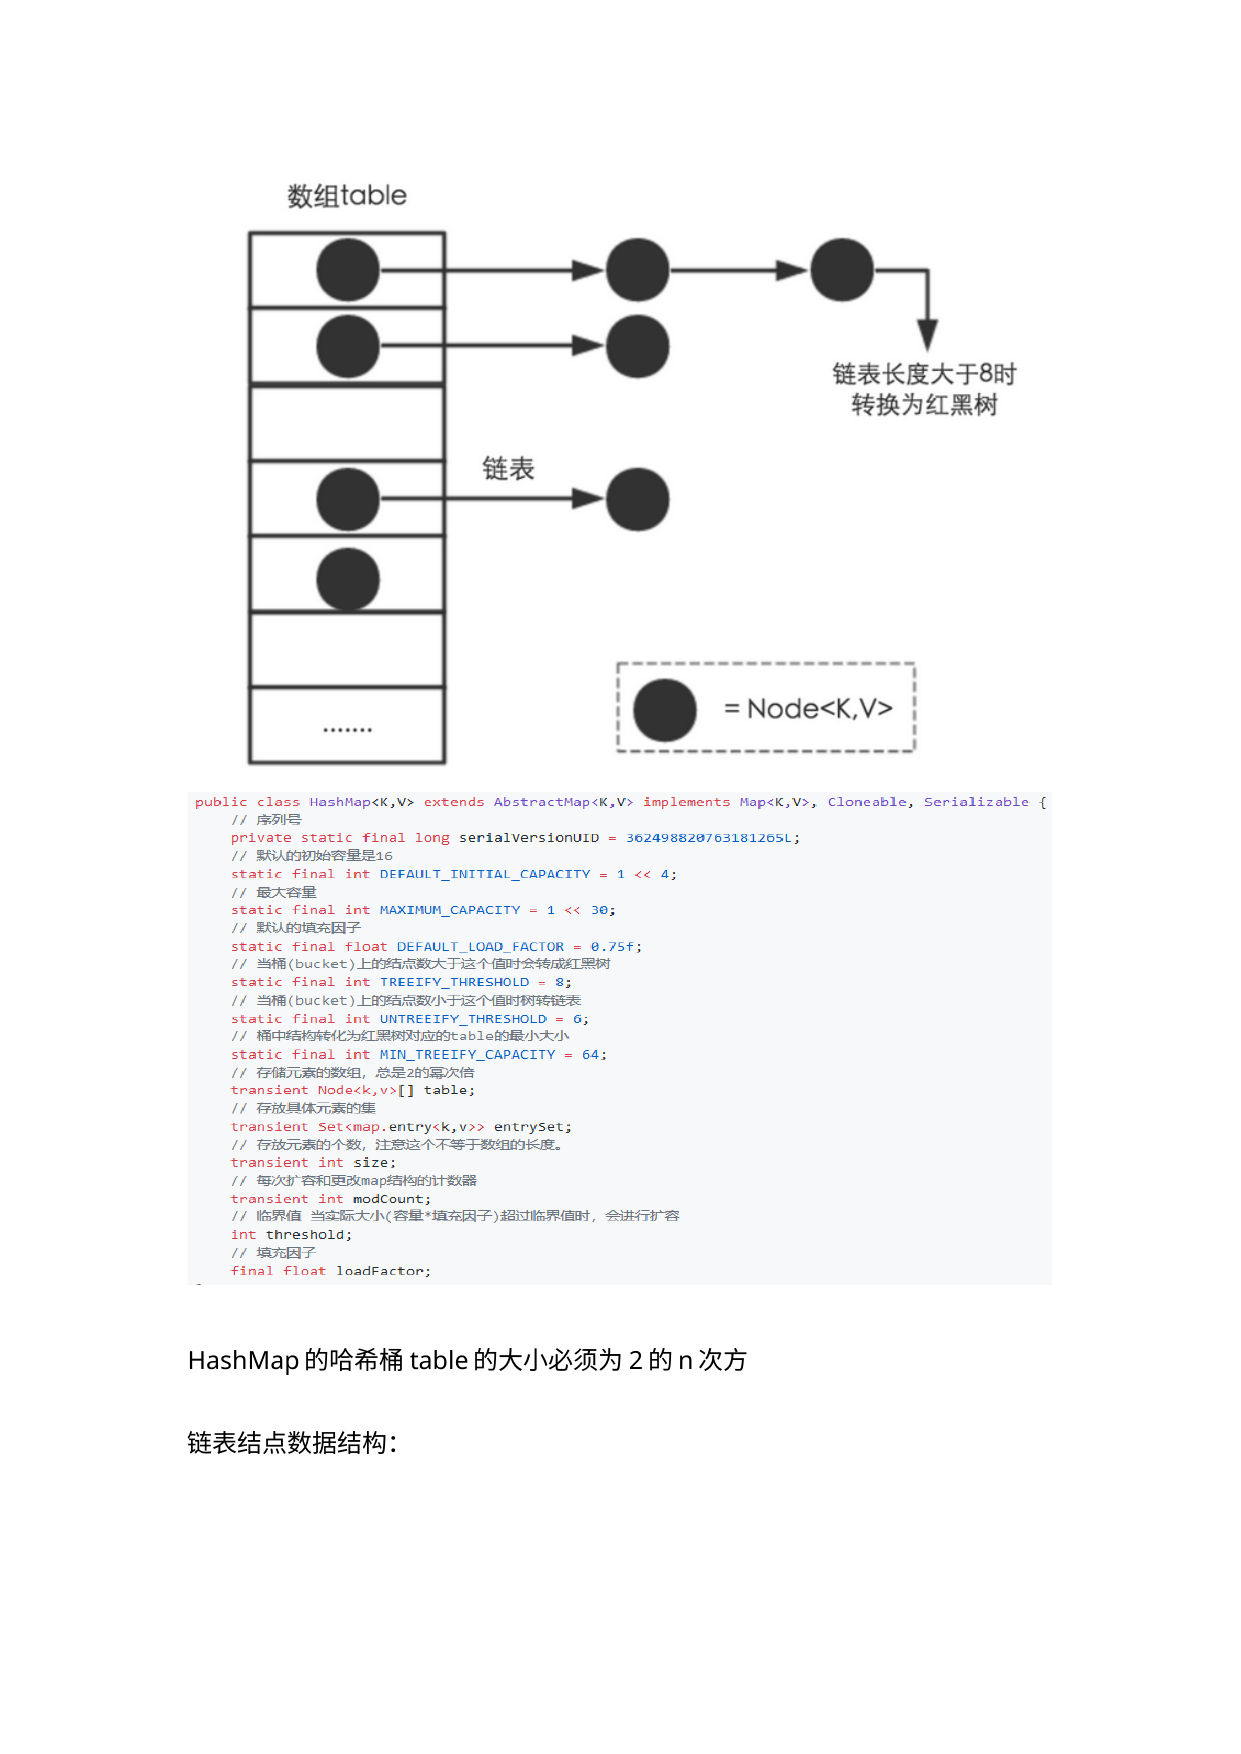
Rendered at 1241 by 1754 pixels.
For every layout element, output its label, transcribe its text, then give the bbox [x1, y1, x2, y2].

picture [187, 162, 1053, 774]
list 链表结点数据结构： [187, 1409, 1053, 1474]
picture [187, 792, 1052, 1285]
list HashMap的哈希桶table的大小必须为2的n次方 [187, 1326, 1053, 1391]
